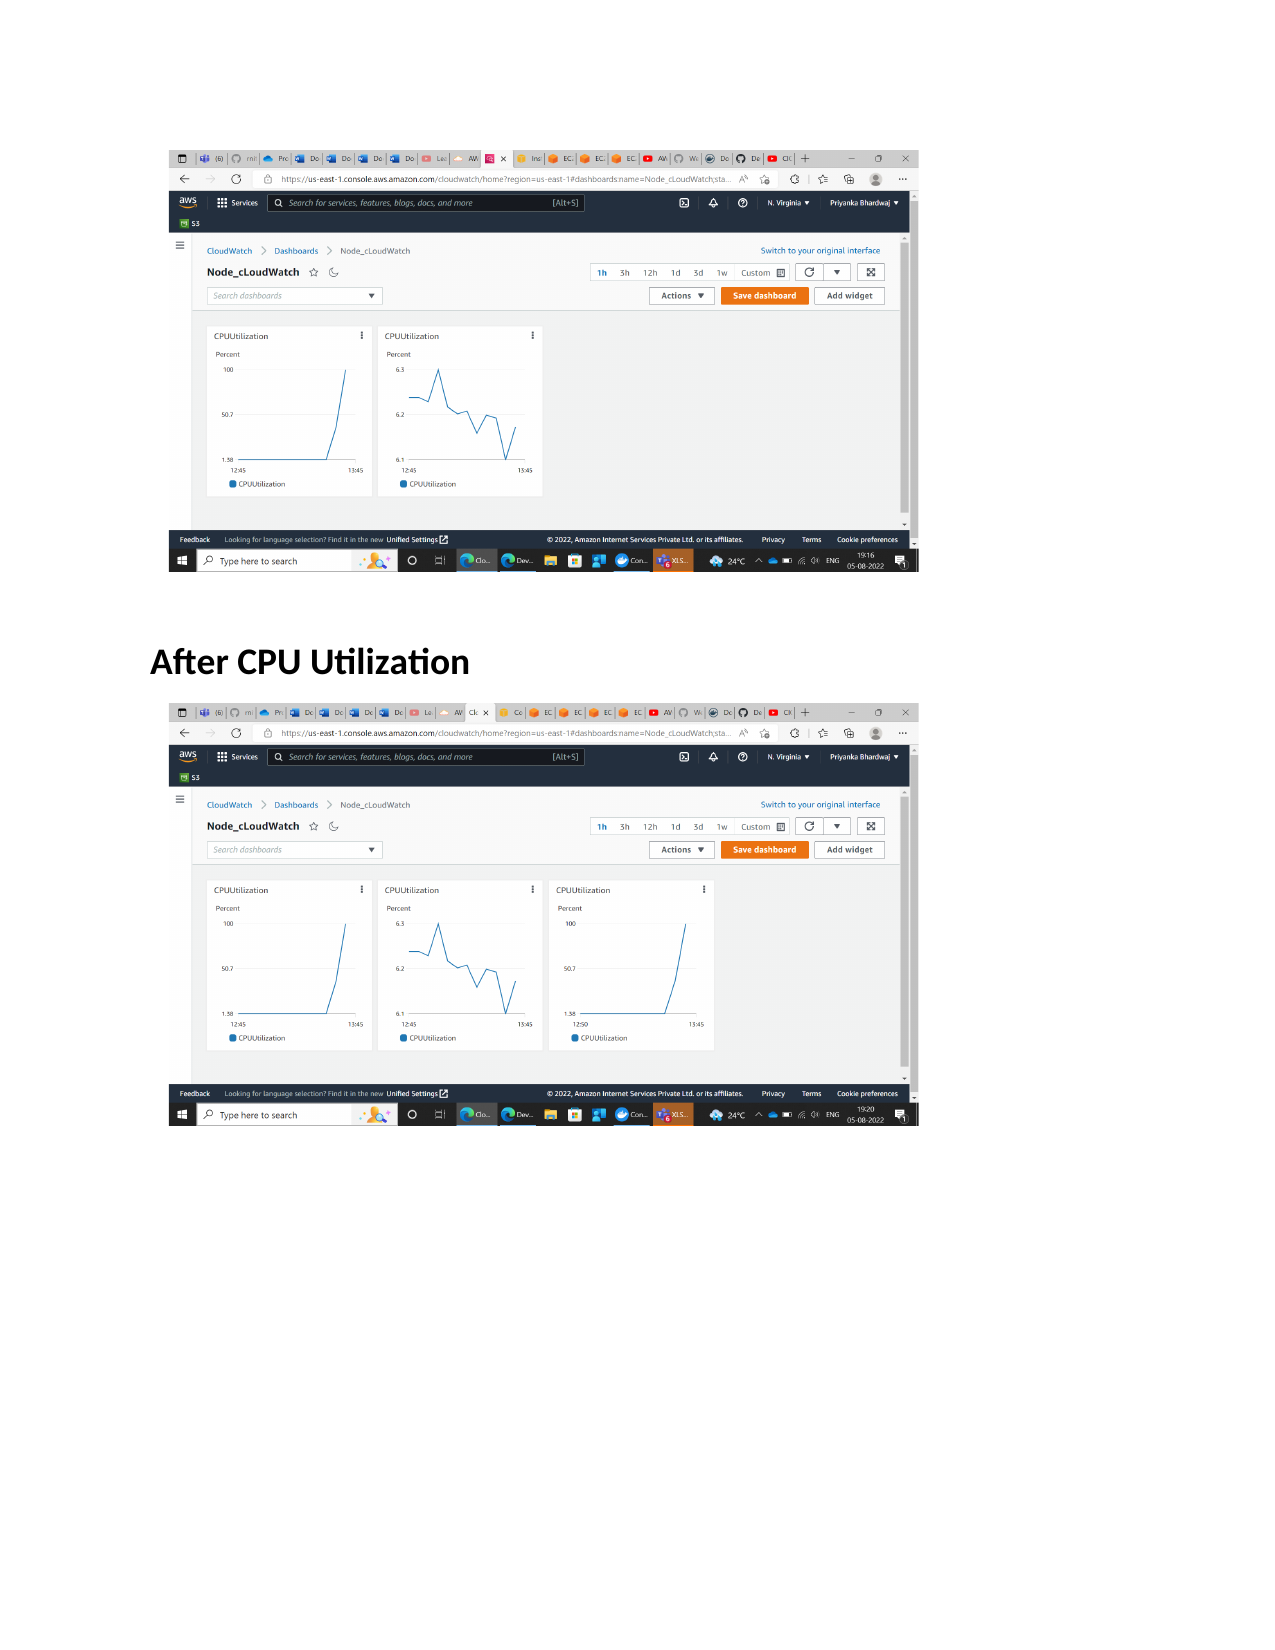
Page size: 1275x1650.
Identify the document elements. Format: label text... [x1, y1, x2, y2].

text After CPU Utilization [150, 638, 1125, 683]
